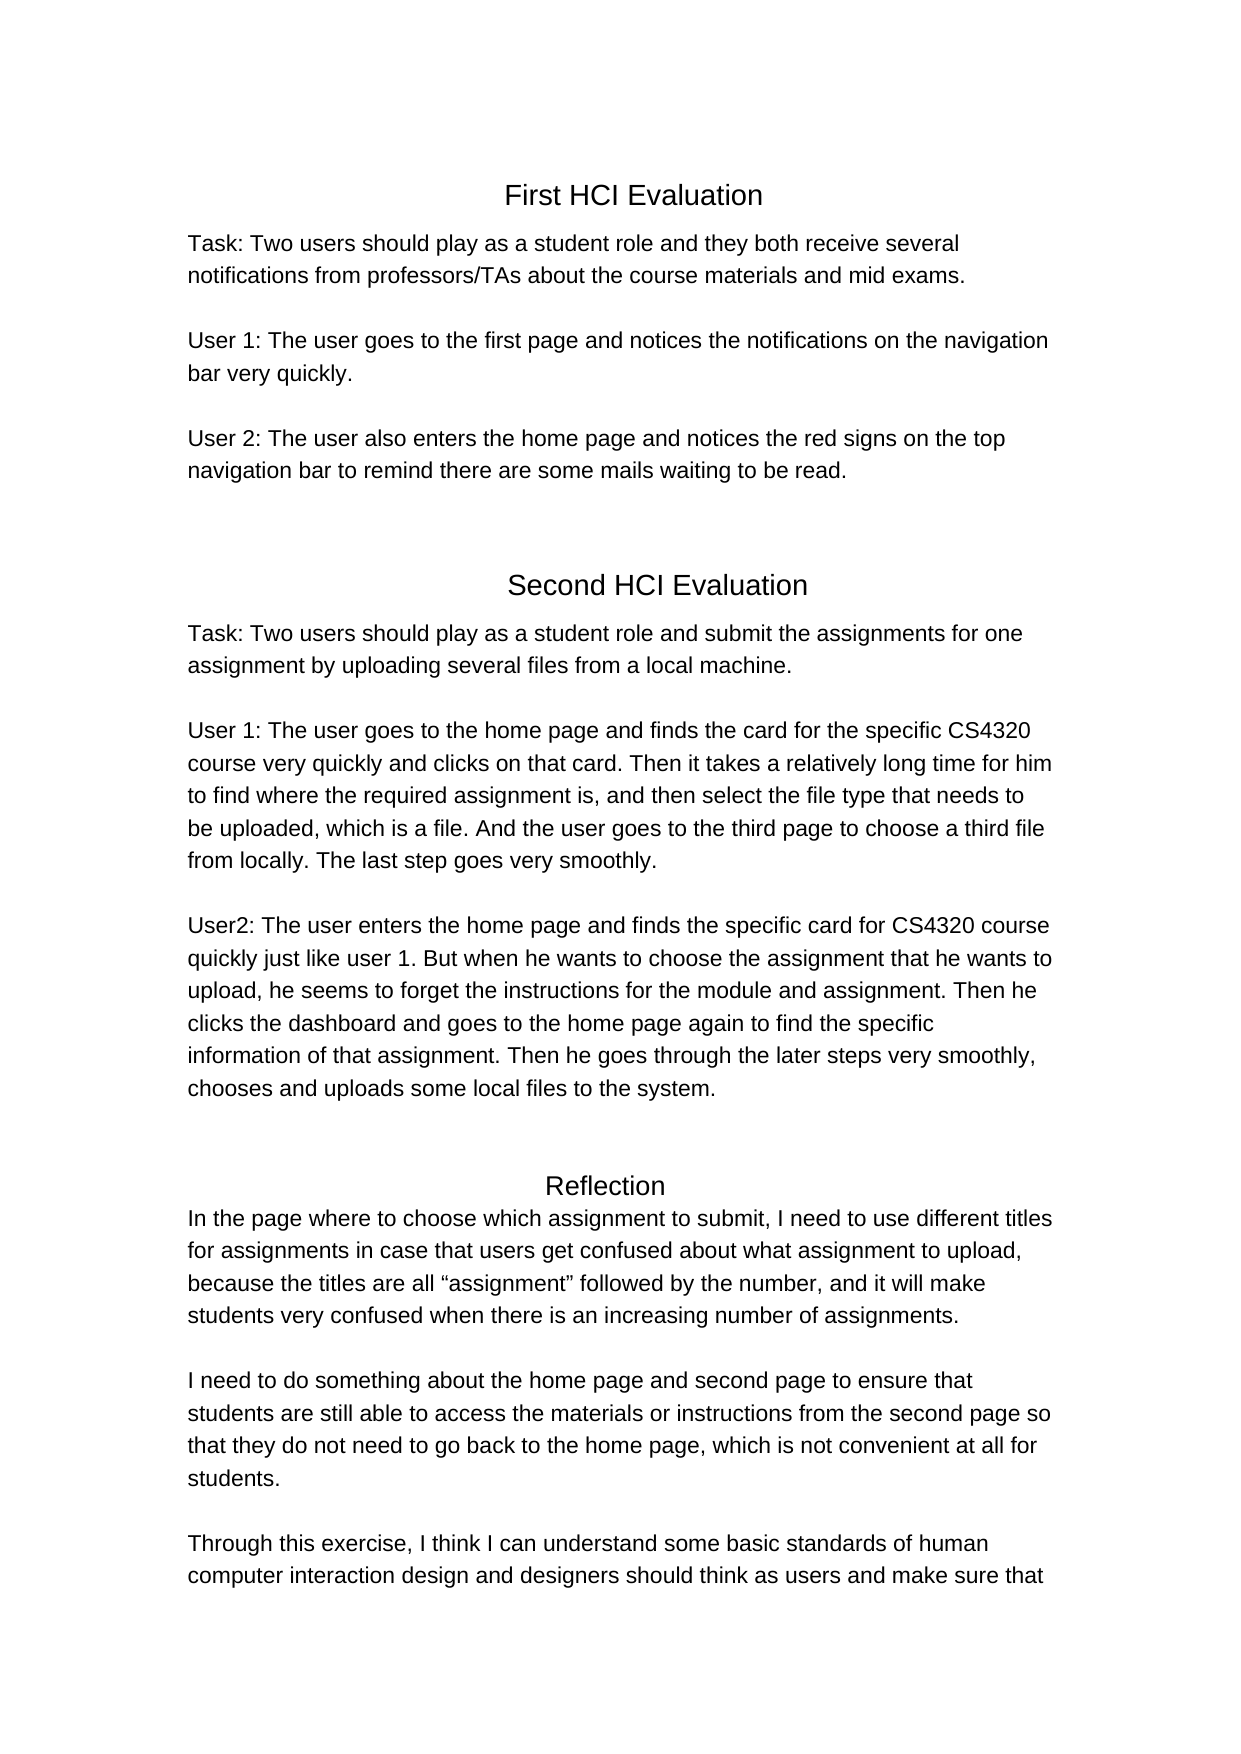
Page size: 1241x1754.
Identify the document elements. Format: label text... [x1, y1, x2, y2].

text I need to do something about the home page and second page to ensure that students are still able to access the materials or instructions from the second page so that they do not need to go back to the home page, which is not convenient at all for students. [187, 1364, 1053, 1494]
text First HCI Evaluation [187, 162, 1053, 227]
text Reflection [187, 1169, 1053, 1202]
text User2: The user enters the home page and finds the specific card for CS4320 course quickly just like user 1. But when he wants to choose the assignment that he wants to upload, he seems to forget the instructions for the module and assignment. Then he clicks the dashboard and goes to the home page again to find the specific information of that assignment. Then he goes through the later steps very smoothly, chooses and uploads some local files to the system. [187, 909, 1053, 1104]
text In the page where to choose which assignment to submit, I need to use different titles for assignments in case that users get confused about what assignment to upload, because the titles are all “assignment” followed by the number, and it will make students very confused when there is an increasing number of assignments. [187, 1202, 1053, 1332]
text User 1: The user goes to the first page and notices the notifications on the navigation bar very quickly. [187, 324, 1053, 389]
text Task: Two users should play as a student role and submit the assignments for one assignment by uploading several files from a local machine. [187, 617, 1053, 682]
text Second HCI Evaluation [187, 552, 1053, 617]
text Task: Two users should play as a student role and they both receive several notifications from professors/TAs about the course materials and mid exams. [187, 227, 1053, 292]
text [187, 1527, 1053, 1592]
text User 1: The user goes to the home page and finds the card for the specific CS4320 course very quickly and clicks on that card. Then it takes a relatively long time for him to find where the required assignment is, and then select the file type that needs to be uploaded, which is a file. And the user goes to the third page to choose a third file from locally. The last step goes very smoothly. [187, 714, 1053, 877]
text User 2: The user also enters the home page and notices the red signs on the top navigation bar to remind there are some mails waiting to be read. [187, 422, 1053, 487]
